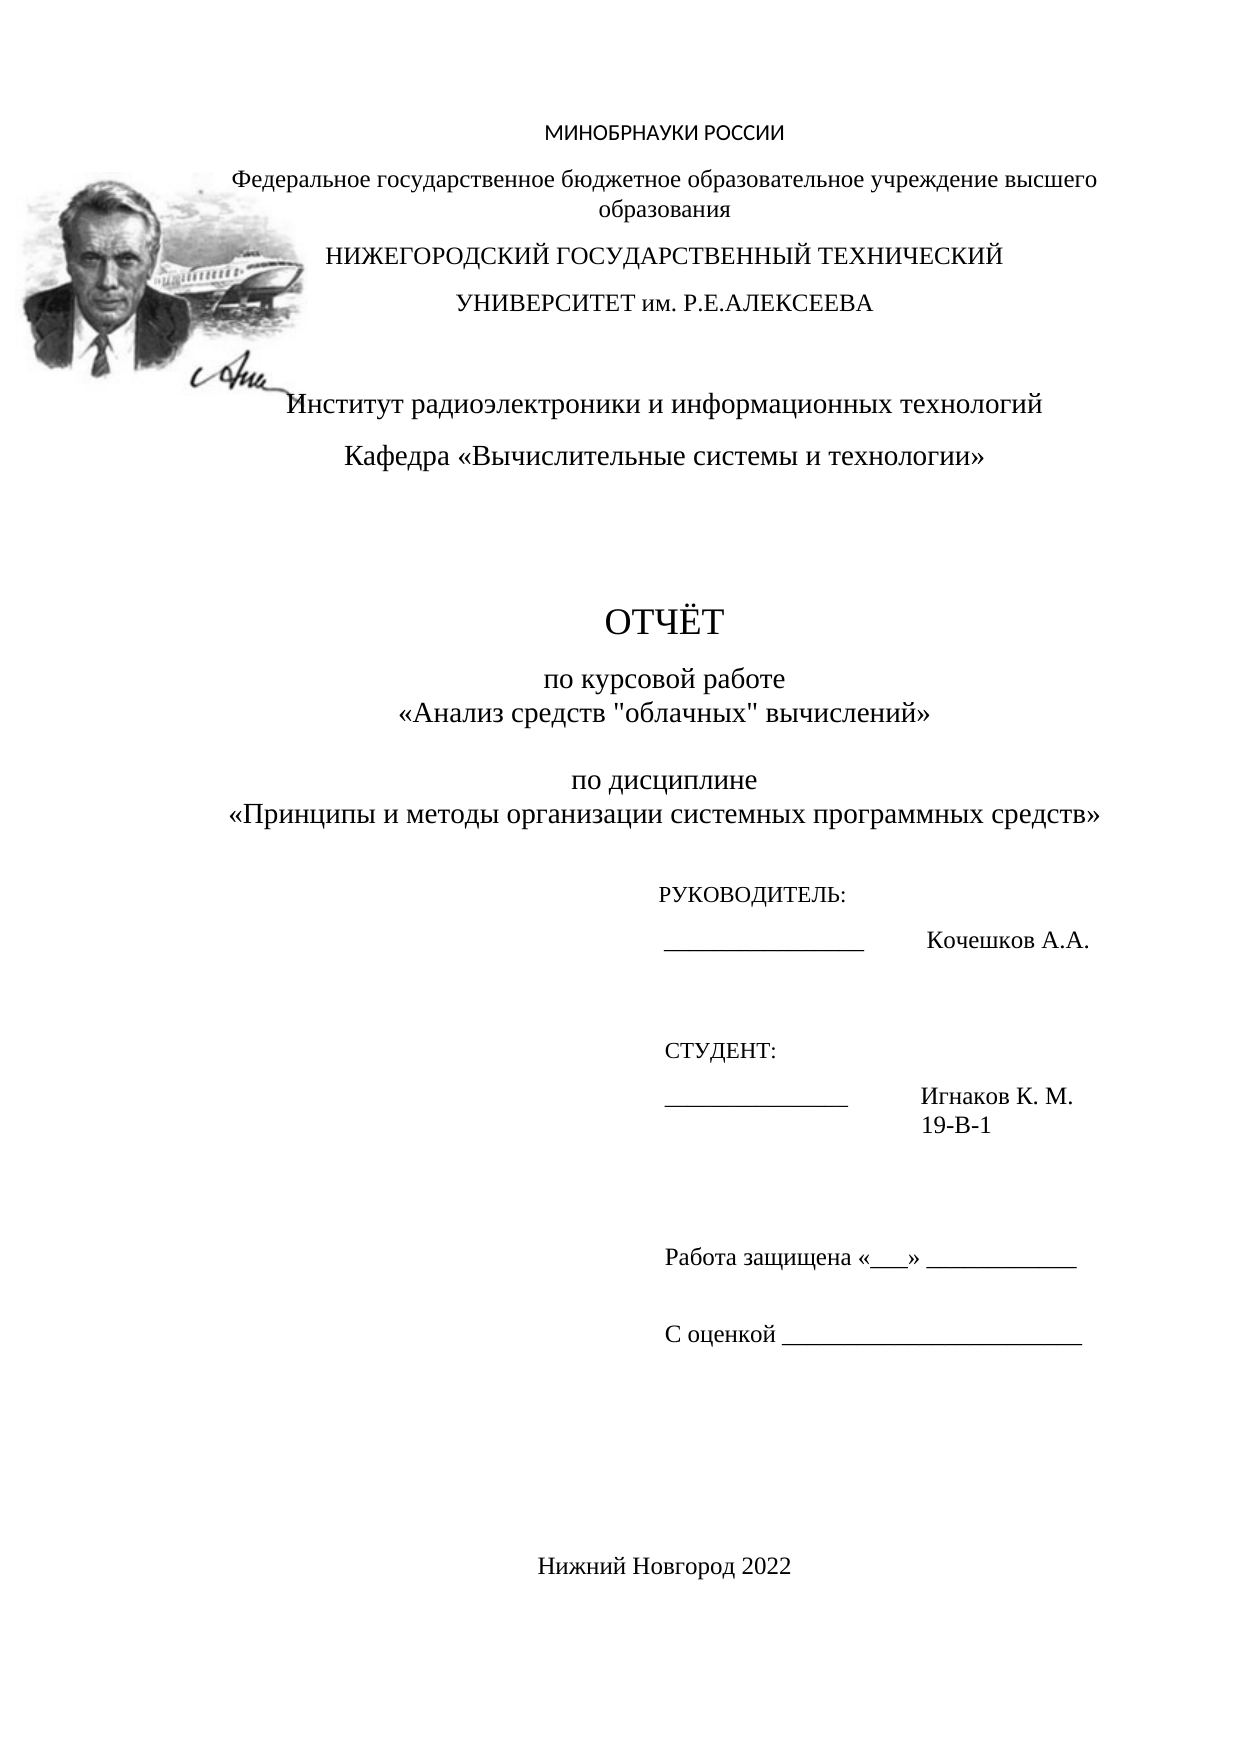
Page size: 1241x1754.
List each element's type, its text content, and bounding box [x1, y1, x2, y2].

text «Анализ средств "облачных" вычислений» [177, 695, 1152, 729]
text ________________ Кочешков А.А. [177, 925, 1152, 954]
text УНИВЕРСИТЕТ им. Р.Е.АЛЕКСЕЕВА [177, 288, 1152, 317]
text Кафедра «Вычислительные системы и технологии» [177, 438, 1152, 472]
text ________________ Игнаков К. М. [664, 1081, 1152, 1110]
text Институт радиоэлектроники и информационных технологий [177, 386, 1152, 420]
text Федеральное государственное бюджетное образовательное учреждение высшего образования [177, 164, 1152, 223]
text 19-В-1 [664, 1110, 1152, 1139]
text по дисциплине «Принципы и методы организации системных программных средств» [177, 729, 1152, 829]
text по курсовой работе [177, 662, 1152, 695]
text ОТЧЁТ [177, 600, 1152, 643]
text С оценкой ________________________ [664, 1289, 1152, 1347]
text Работа защищена «___» ____________ [664, 1242, 1152, 1271]
text СТУДЕНТ: [591, 1037, 1152, 1063]
text РУКОВОДИТЕЛЬ: [325, 881, 1152, 907]
text НИЖЕГОРОДСКИЙ ГОСУДАРСТВЕННЫЙ ТЕХНИЧЕСКИЙ [177, 241, 1152, 270]
text МИНОБРНАУКИ РОССИИ [177, 118, 1152, 146]
text Нижний Новгород 2022 [177, 1551, 1152, 1580]
